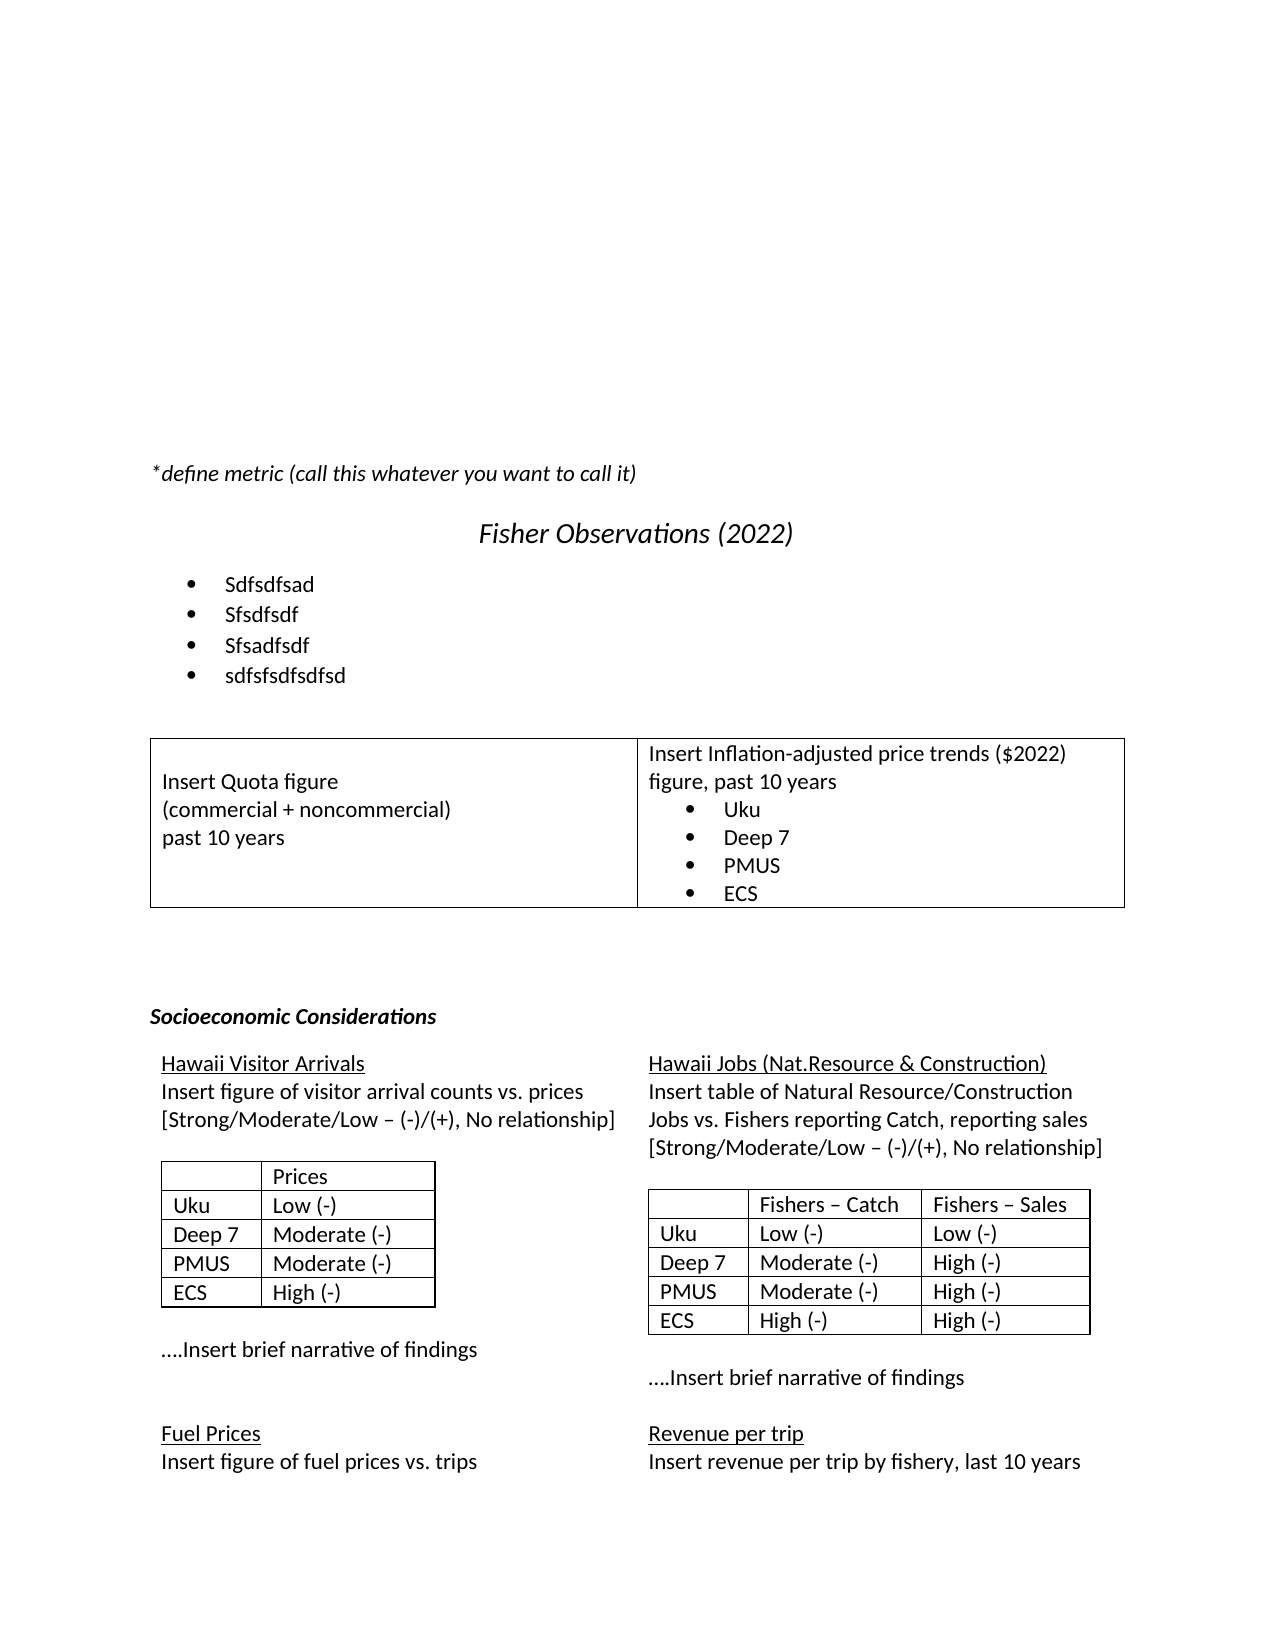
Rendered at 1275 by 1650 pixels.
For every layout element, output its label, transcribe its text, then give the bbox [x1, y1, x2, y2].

list Sfsadfsdf [187, 631, 1125, 659]
text *define metric (call this whatever you want to call it) [150, 459, 1125, 487]
list Sdfsdfsad [187, 570, 1125, 598]
table_header Insert Quota figure (commercial + noncommercial) past 10 years [151, 739, 637, 907]
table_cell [637, 1420, 1124, 1476]
table_header Hawaii Visitor Arrivals Insert figure of visitor arrival counts vs. prices [Strong/Moderate/Low – (-)/(+), No relationship] ….Insert brief narrative of findings [150, 1049, 637, 1419]
text Socioeconomic Considerations [150, 1002, 1125, 1030]
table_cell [150, 1420, 637, 1476]
text Fisher Observations (2022) [150, 515, 1125, 551]
table_header Hawaii Jobs (Nat.Resource & Construction) Insert table of Natural Resource/Construction Jobs vs. Fishers reporting Catch, reporting sales [Strong/Moderate/Low – (-)/(+), No relationship] ….Insert brief narrative of findings [637, 1049, 1124, 1419]
list Sfsdfsdf [187, 601, 1125, 629]
table_header Insert Inflation-adjusted price trends ($2022) figure, past 10 years Uku Deep 7 PMUS ECS [638, 739, 1124, 907]
list sdfsfsdfsdfsd [187, 661, 1125, 689]
